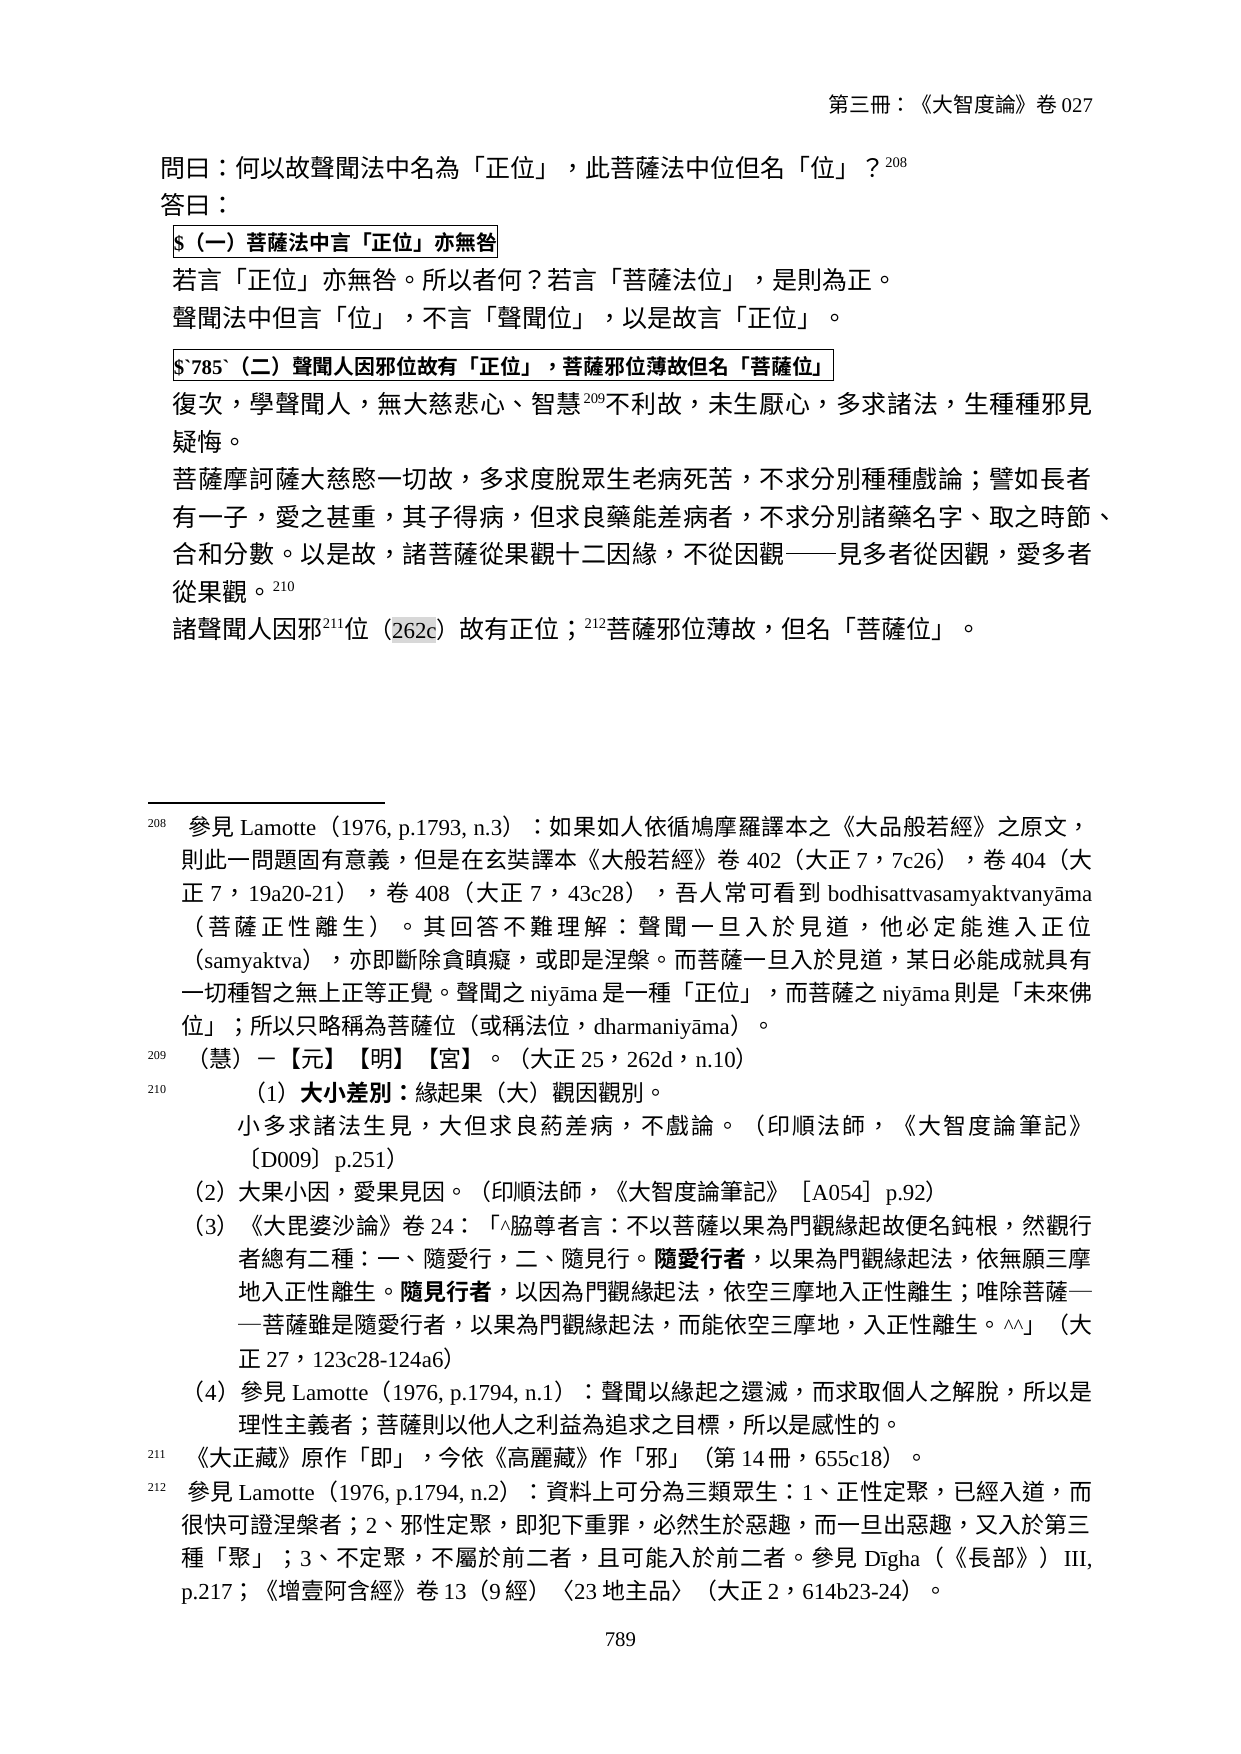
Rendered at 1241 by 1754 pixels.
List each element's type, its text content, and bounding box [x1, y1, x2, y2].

text $`785`（二）聲聞人因邪位故有「正位」，菩薩邪位薄故但名「菩薩位」 [173, 346, 1092, 384]
text $（一）菩薩法中言「正位」亦無咎 [173, 223, 1092, 260]
text 問曰：何以故聲聞法中名為「正位」，此菩薩法中位但名「位」？ [160, 148, 1092, 185]
text 聲聞法中但言「位」，不言「聲聞位」，以是故言「正位」。 [173, 298, 1092, 335]
text 復次，學聲聞人，無大慈悲心、智慧不利故，未生厭心，多求諸法，生種種邪見疑悔。 [173, 384, 1092, 459]
text 答曰： [160, 185, 1092, 223]
text 菩薩摩訶薩大慈愍一切故，多求度脫眾生老病死苦，不求分別種種戲論；譬如長者有一子，愛之甚重，其子得病，但求良藥能差病者，不求分別諸藥名字、取之時節、合和分數。以是故，諸菩薩從果觀十二因緣，不從因觀──見多者從因觀，愛多者從果觀。 [173, 459, 1092, 609]
text 諸聲聞人因邪位（）故有正位；菩薩邪位薄故，但名「菩薩位」。 [173, 609, 1092, 646]
text 若言「正位」亦無咎。所以者何？若言「菩薩法位」，是則為正。 [173, 260, 1092, 298]
